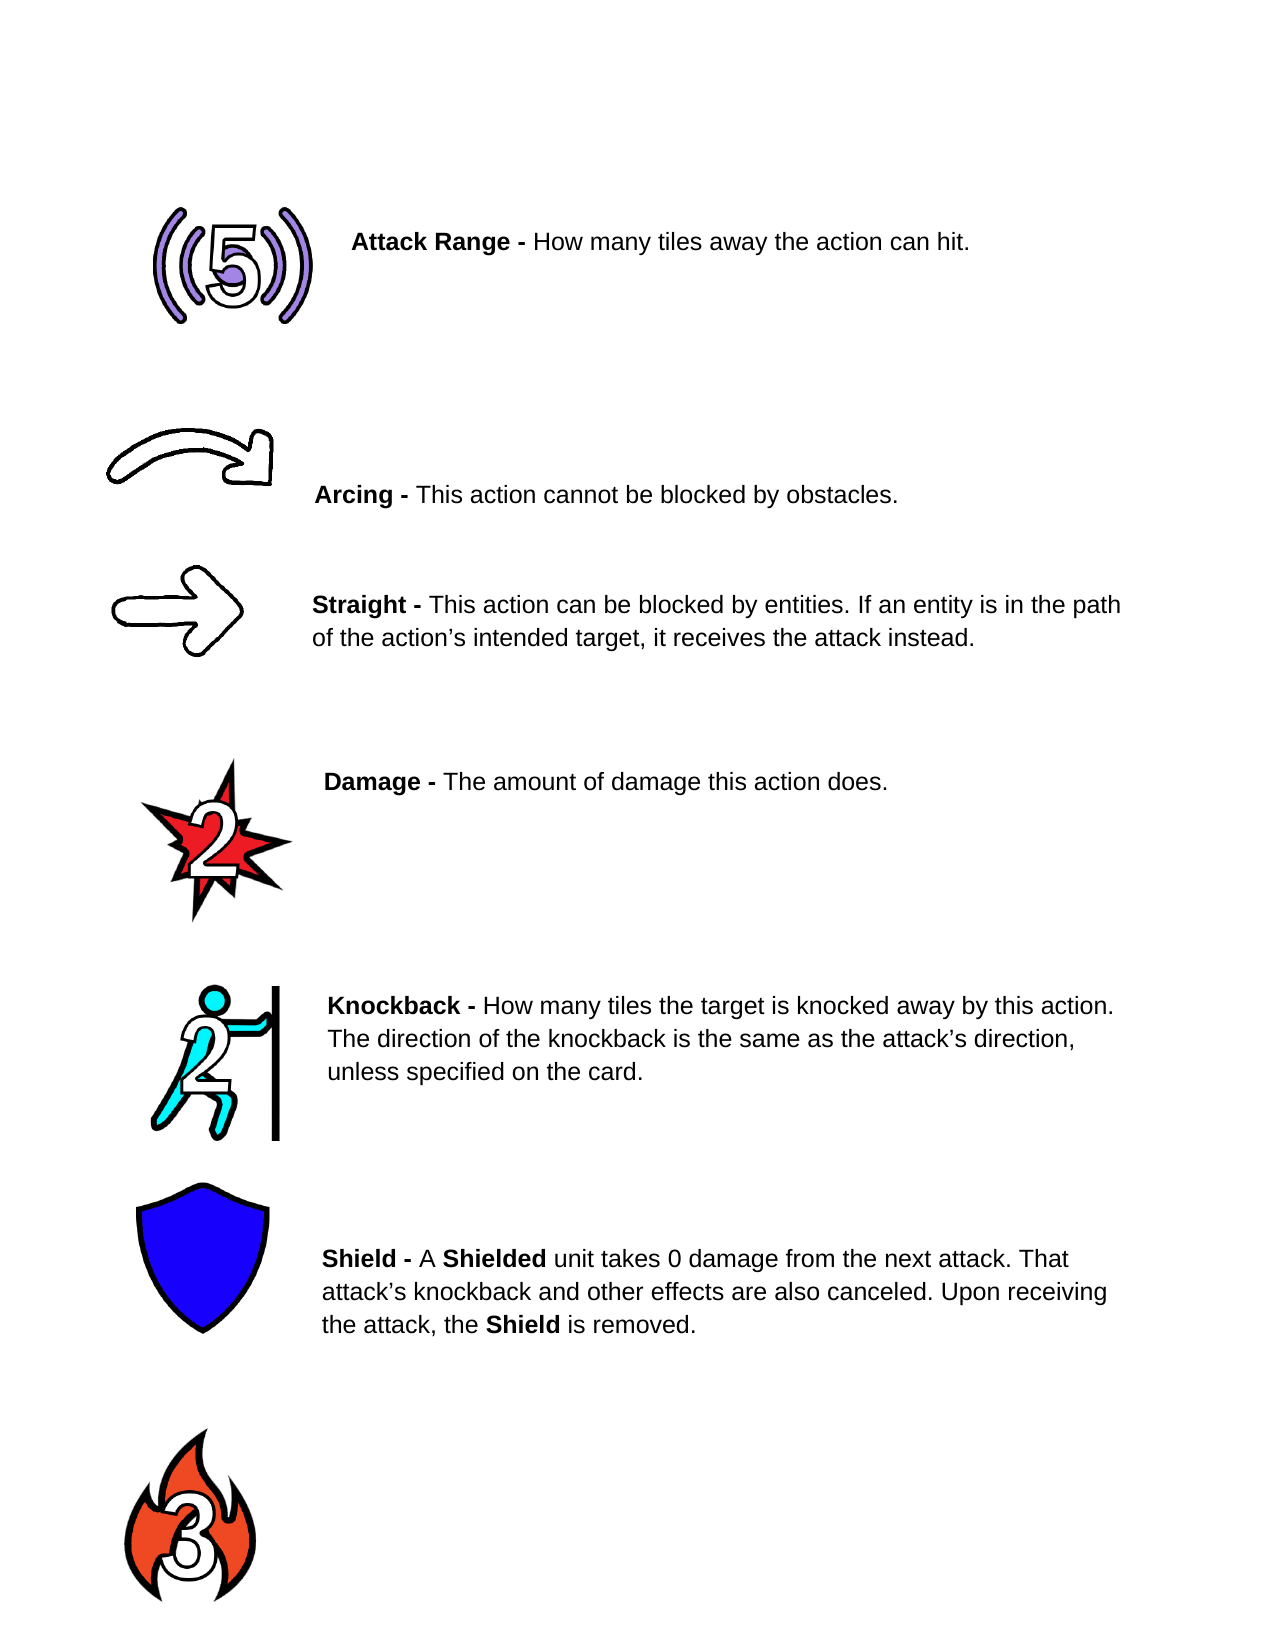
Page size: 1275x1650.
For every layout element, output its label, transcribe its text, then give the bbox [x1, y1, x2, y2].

text Shield - A Shielded unit takes 0 damage from the next attack. That attack’s knockback and other effects are also canceled. Upon receiving the attack, the Shield is removed. [303, 1244, 1125, 1339]
text Attack Range - How many tiles away the action can hit. [333, 227, 1125, 256]
picture [139, 984, 309, 1164]
picture [122, 1168, 303, 1358]
text Arcing - This action cannot be blocked by obstacles. [296, 480, 1125, 509]
picture [136, 757, 305, 934]
text Damage - The amount of damage this action does. [305, 767, 1125, 795]
picture [78, 182, 333, 719]
text Straight - This action can be blocked by entities. If an entity is in the path of the action’s intended target, it receives the attack instead. [293, 590, 1125, 652]
text Knockback - How many tiles the target is knocked away by this action. The direction of the knockback is the same as the attack’s direction, unless specified on the card. [309, 991, 1125, 1086]
picture [103, 1425, 296, 1628]
